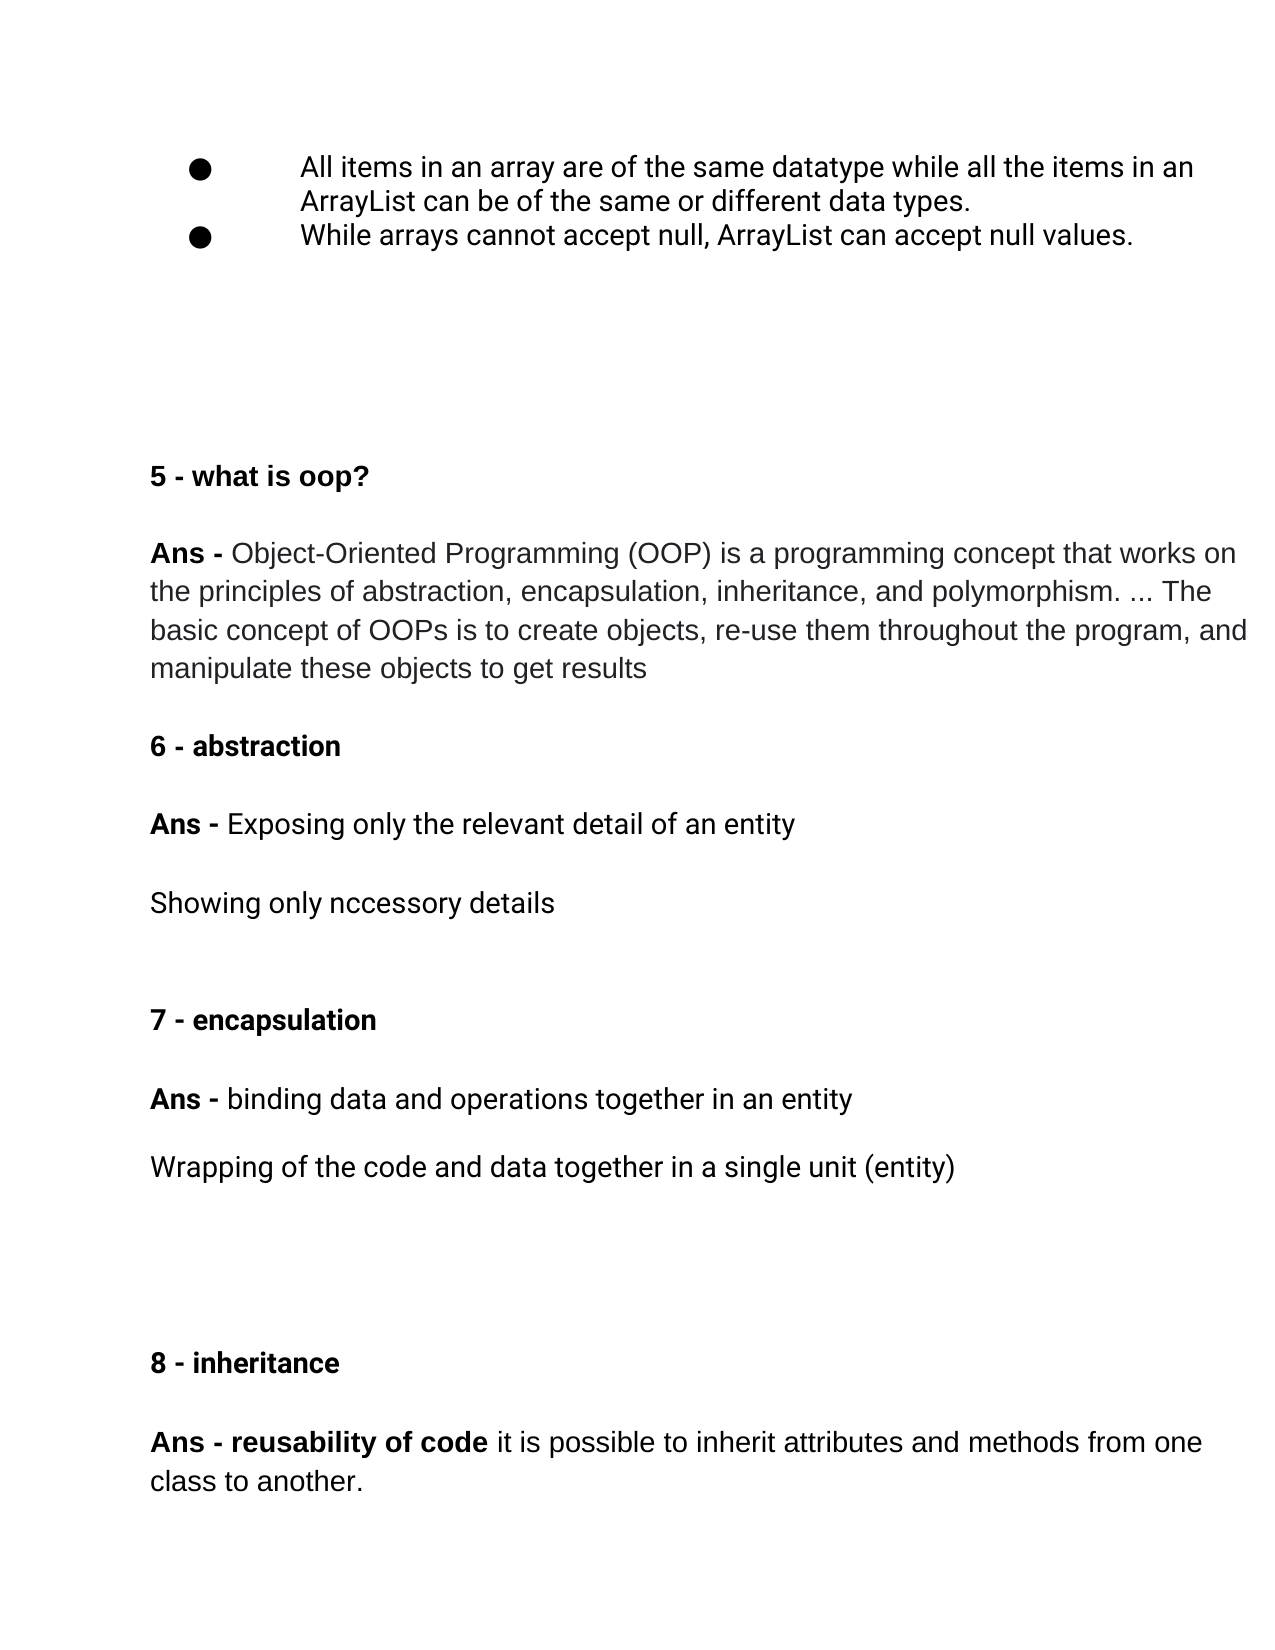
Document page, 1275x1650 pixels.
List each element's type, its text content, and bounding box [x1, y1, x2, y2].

text 8 - inheritance [150, 1347, 1266, 1381]
text Wrapping of the code and data together in a single unit (entity) [150, 1151, 1266, 1185]
text Ans - Object-Oriented Programming (OOP) is a programming concept that works on the principles of abstraction, encapsulation, inheritance, and polymorphism. ... The basic concept of OOPs is to create objects, re-use them throughout the program, and manipulate these objects to get results [150, 536, 1266, 685]
text Ans - binding data and operations together in an entity [150, 1082, 1266, 1147]
text Showing only nccessory details [150, 886, 1266, 920]
text Ans - reusability of code it is possible to inherit attributes and methods from one class to another. [150, 1425, 1266, 1497]
text 6 - abstraction [150, 728, 1266, 763]
text 7 - encapsulation [150, 1004, 1266, 1038]
text Ans - Exposing only the relevant detail of an entity [150, 807, 1266, 842]
list While arrays cannot accept null, ArrayList can accept null values. [187, 218, 1266, 279]
text 5 - what is oop? [150, 459, 1266, 492]
list All items in an array are of the same datatype while all the items in an ArrayList can be of the same or different data types. [187, 150, 1266, 218]
